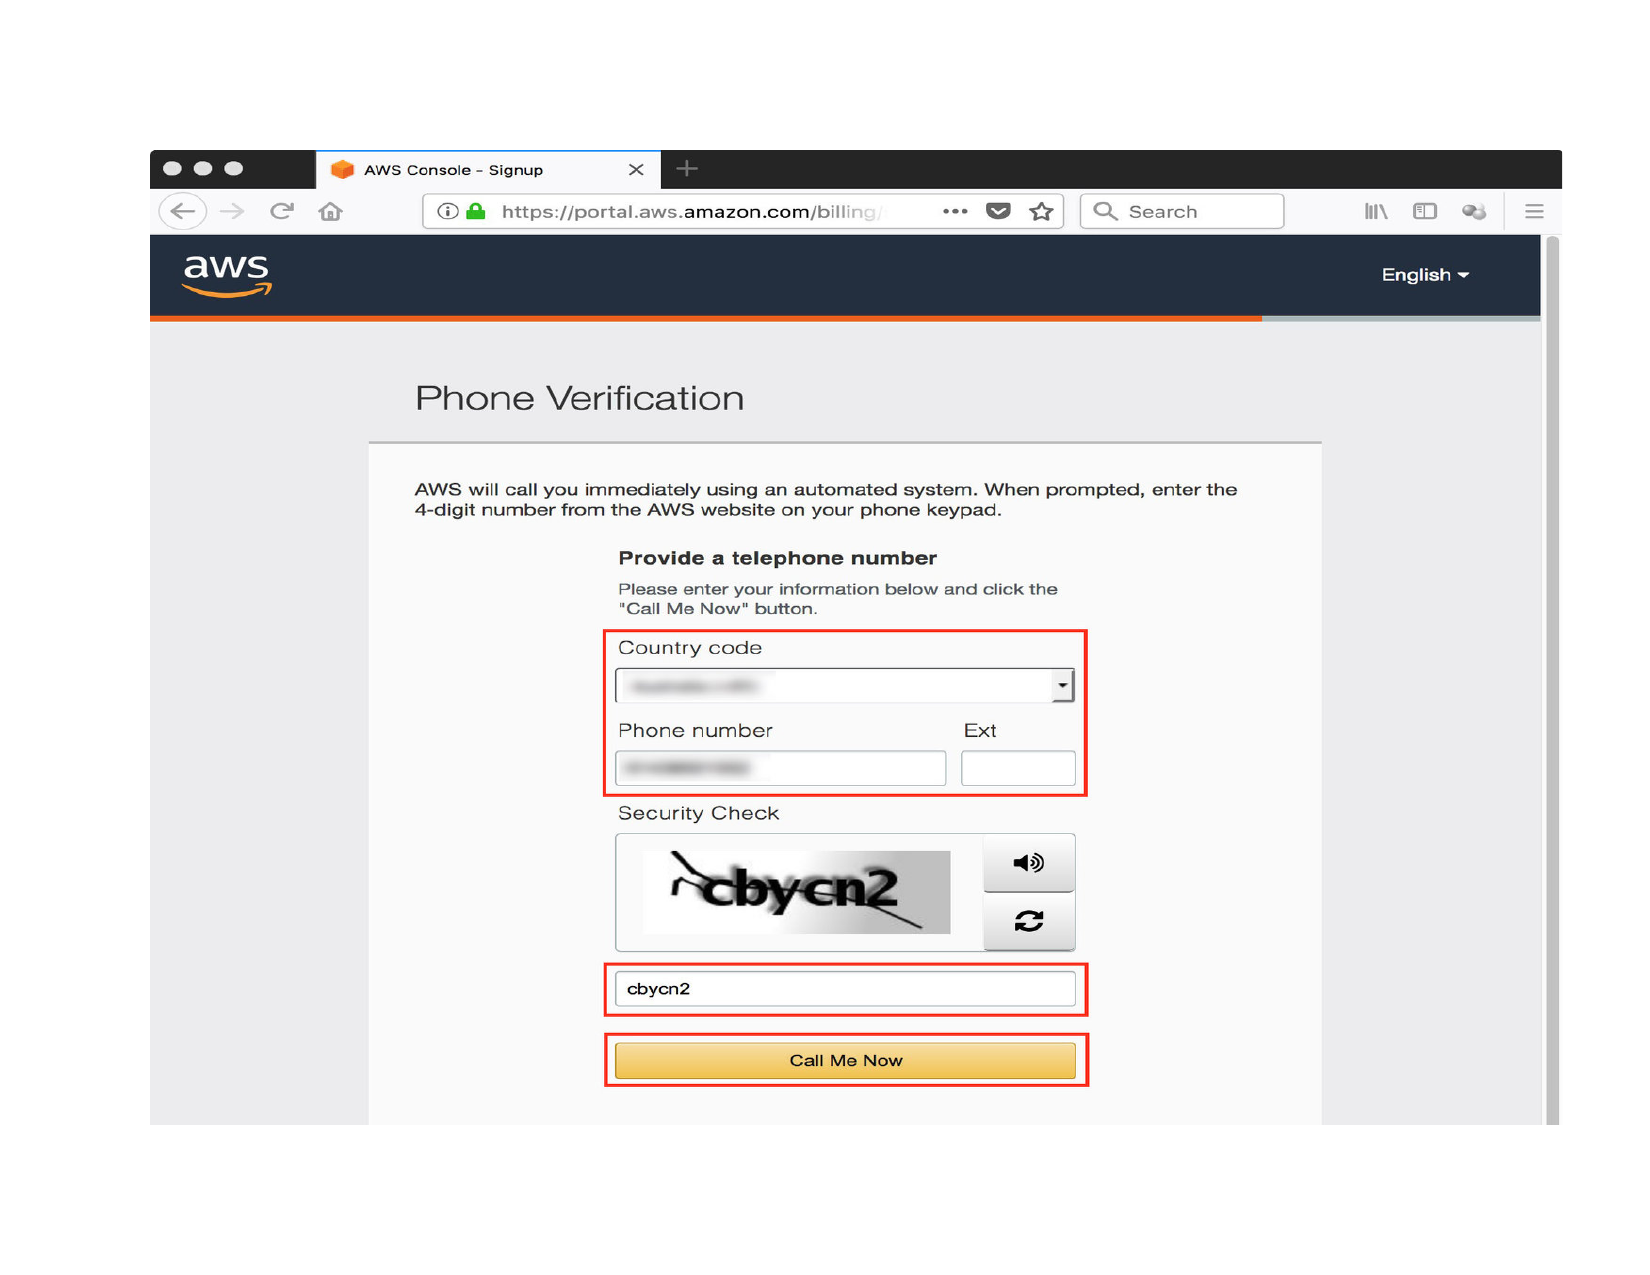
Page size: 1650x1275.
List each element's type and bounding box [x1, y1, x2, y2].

picture [150, 150, 1563, 1125]
